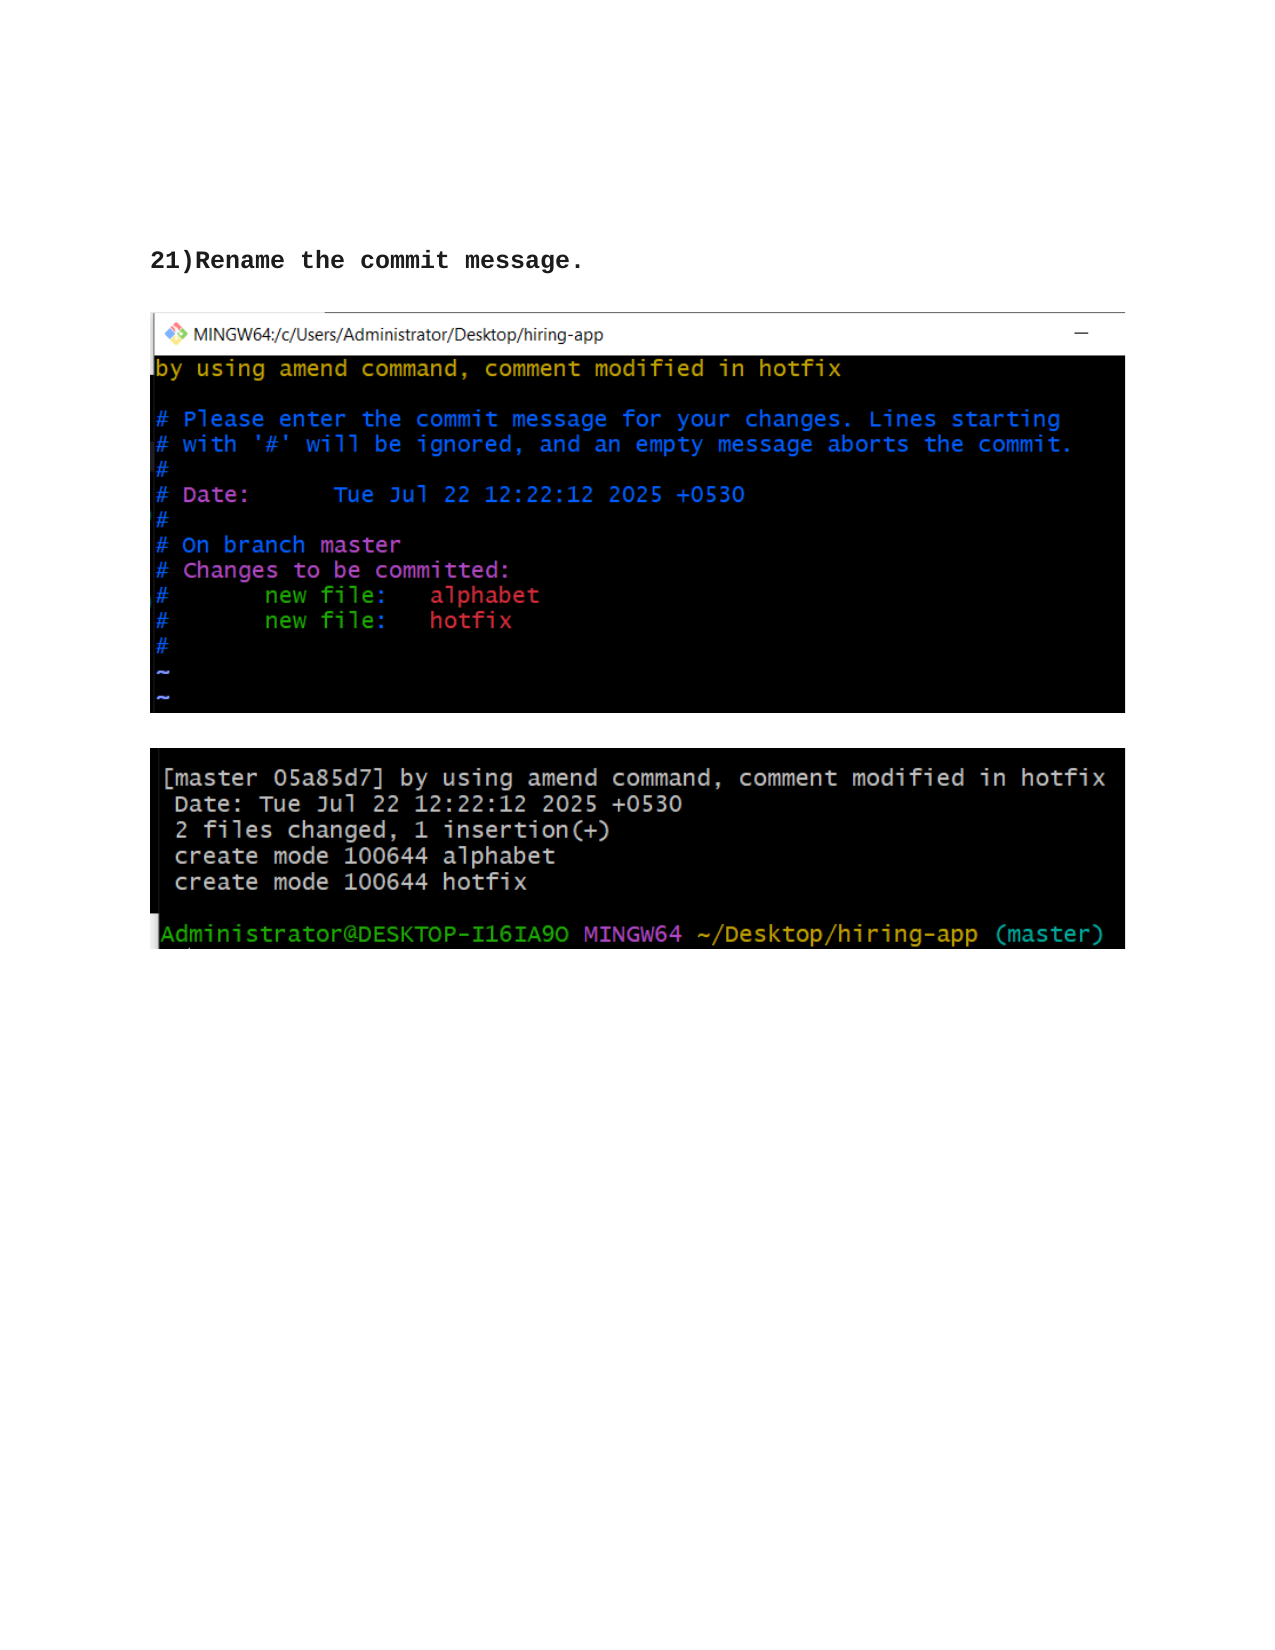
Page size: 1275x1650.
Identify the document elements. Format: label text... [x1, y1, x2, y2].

picture [150, 312, 1125, 713]
text 21)Rename the commit message. [150, 247, 1125, 276]
picture [150, 748, 1125, 949]
